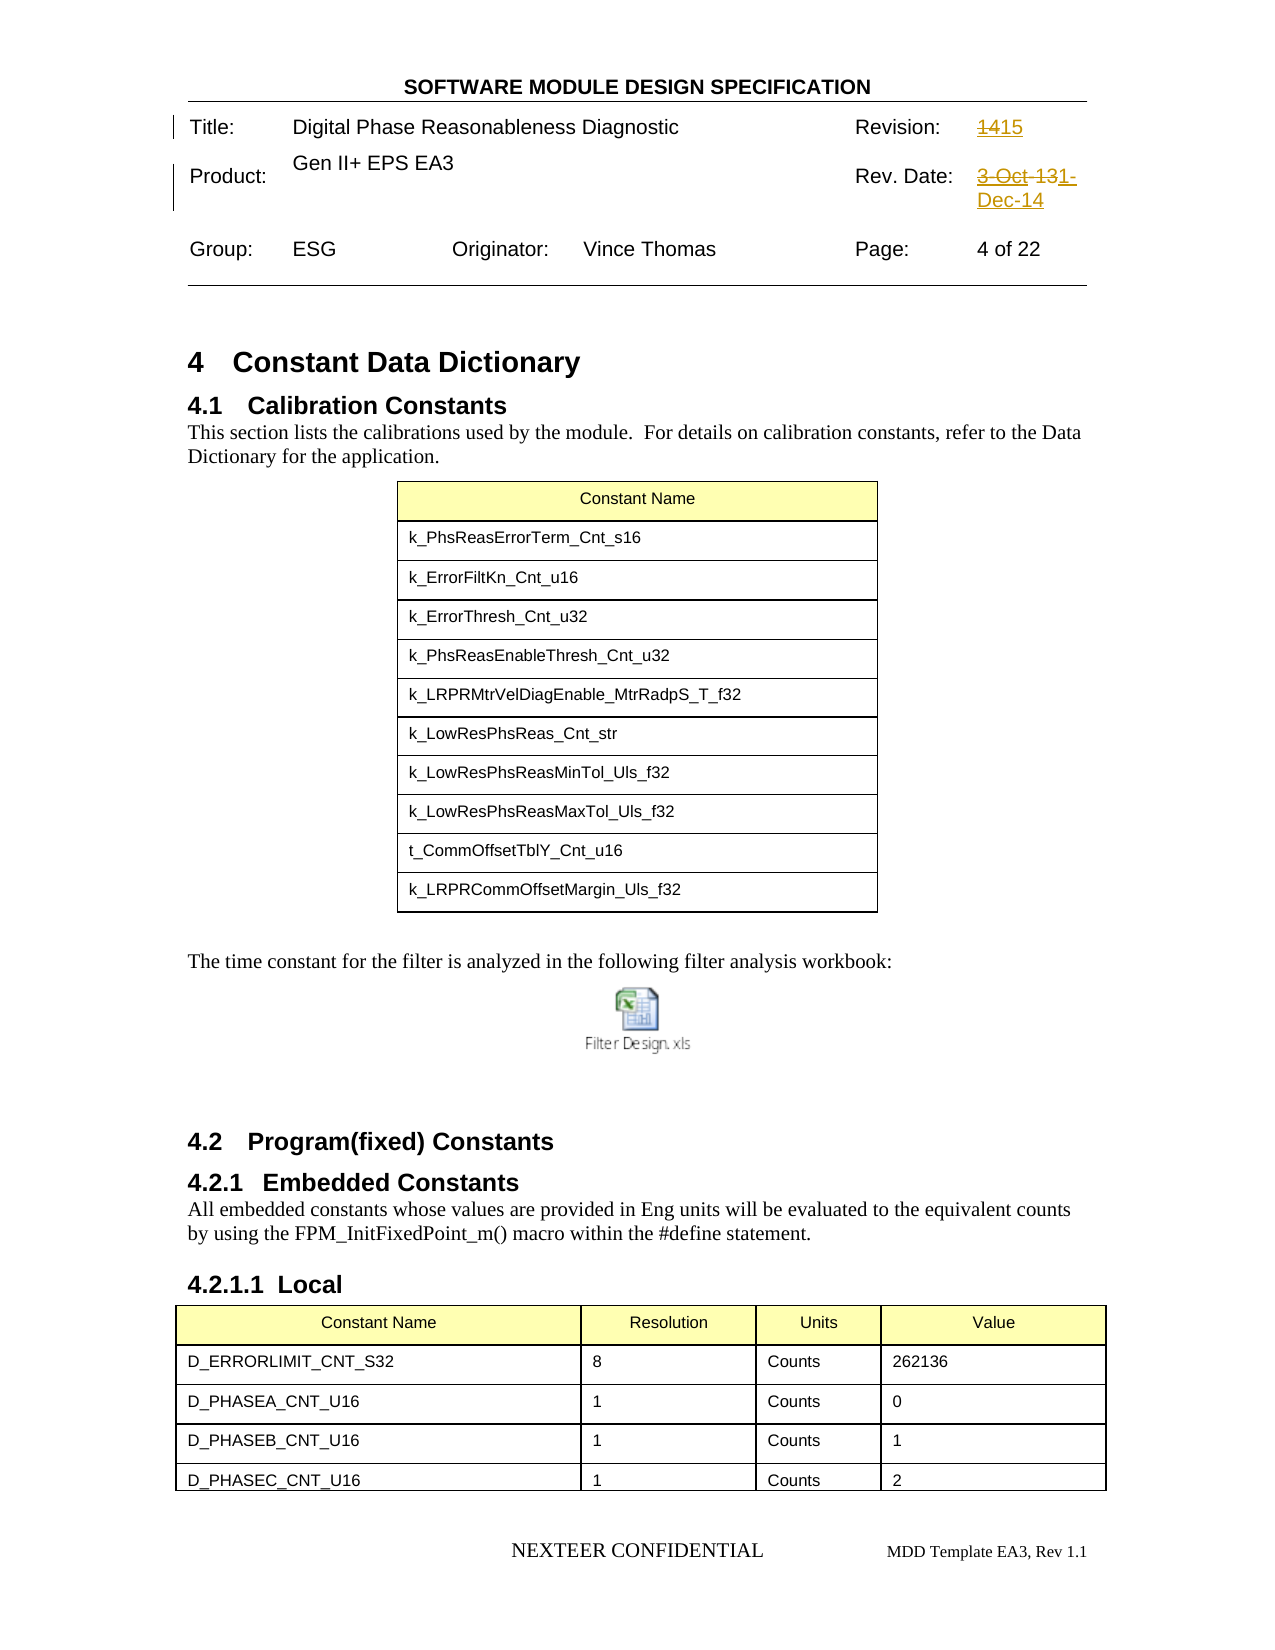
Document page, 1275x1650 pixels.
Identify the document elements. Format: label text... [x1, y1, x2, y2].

table_header Resolution [582, 1306, 755, 1344]
table_cell t_CommOffsetTblY_Cnt_u16 [398, 834, 877, 872]
table_header Constant Name [398, 482, 877, 520]
table_header Constant Name [177, 1306, 580, 1344]
subtitle Calibration Constants [187, 391, 1087, 420]
table_cell k_LowResPhsReas_Cnt_str [398, 718, 877, 755]
table_cell k_PhsReasErrorTerm_Cnt_s16 [398, 522, 877, 559]
table_cell Counts [757, 1425, 880, 1463]
table_cell D_PHASEB_CNT_U16 [177, 1425, 580, 1463]
table_cell k_LowResPhsReasMaxTol_Uls_f32 [398, 795, 877, 833]
table_cell 1 [582, 1425, 755, 1463]
table_cell k_ErrorThresh_Cnt_u32 [398, 601, 877, 638]
table_header Units [757, 1306, 880, 1344]
table_cell k_LowResPhsReasMinTol_Uls_f32 [398, 756, 877, 794]
table_cell k_ErrorFiltKn_Cnt_u16 [398, 561, 877, 599]
table_cell 262136 [882, 1346, 1105, 1384]
subtitle Program(fixed) Constants [187, 1127, 1087, 1155]
table_cell D_PHASEC_CNT_U16 [177, 1464, 580, 1490]
table_cell Counts [757, 1464, 880, 1490]
table_header Value [882, 1306, 1105, 1344]
text The time constant for the filter is analyzed in the following filter analysis workbook: [187, 949, 1087, 973]
table_cell D_PHASEA_CNT_U16 [177, 1385, 580, 1423]
table_cell 8 [582, 1346, 755, 1384]
table_cell 0 [882, 1385, 1105, 1423]
table_cell Counts [757, 1385, 880, 1423]
table_cell 2 [882, 1464, 1105, 1490]
table_cell Counts [757, 1346, 880, 1384]
text This section lists the calibrations used by the module. For details on calibration constants, refer to the Data Dictionary for the application. [187, 420, 1087, 468]
subtitle Local [187, 1270, 1087, 1298]
subtitle Embedded Constants [187, 1168, 1087, 1197]
table_cell 1 [882, 1425, 1105, 1463]
table_cell k_LRPRCommOffsetMargin_Uls_f32 [398, 873, 877, 911]
subtitle Constant Data Dictionary [187, 345, 1087, 379]
text All embedded constants whose values are provided in Eng units will be evaluated to the equivalent counts by using the FPM_InitFixedPoint_m() macro within the #define statement. [187, 1197, 1087, 1245]
table_cell k_LRPRMtrVelDiagEnable_MtrRadpS_T_f32 [398, 679, 877, 716]
table_cell D_ERRORLIMIT_CNT_S32 [177, 1346, 580, 1384]
table_cell 1 [582, 1385, 755, 1423]
table_cell k_PhsReasEnableThresh_Cnt_u32 [398, 640, 877, 677]
table_cell 1 [582, 1464, 755, 1490]
